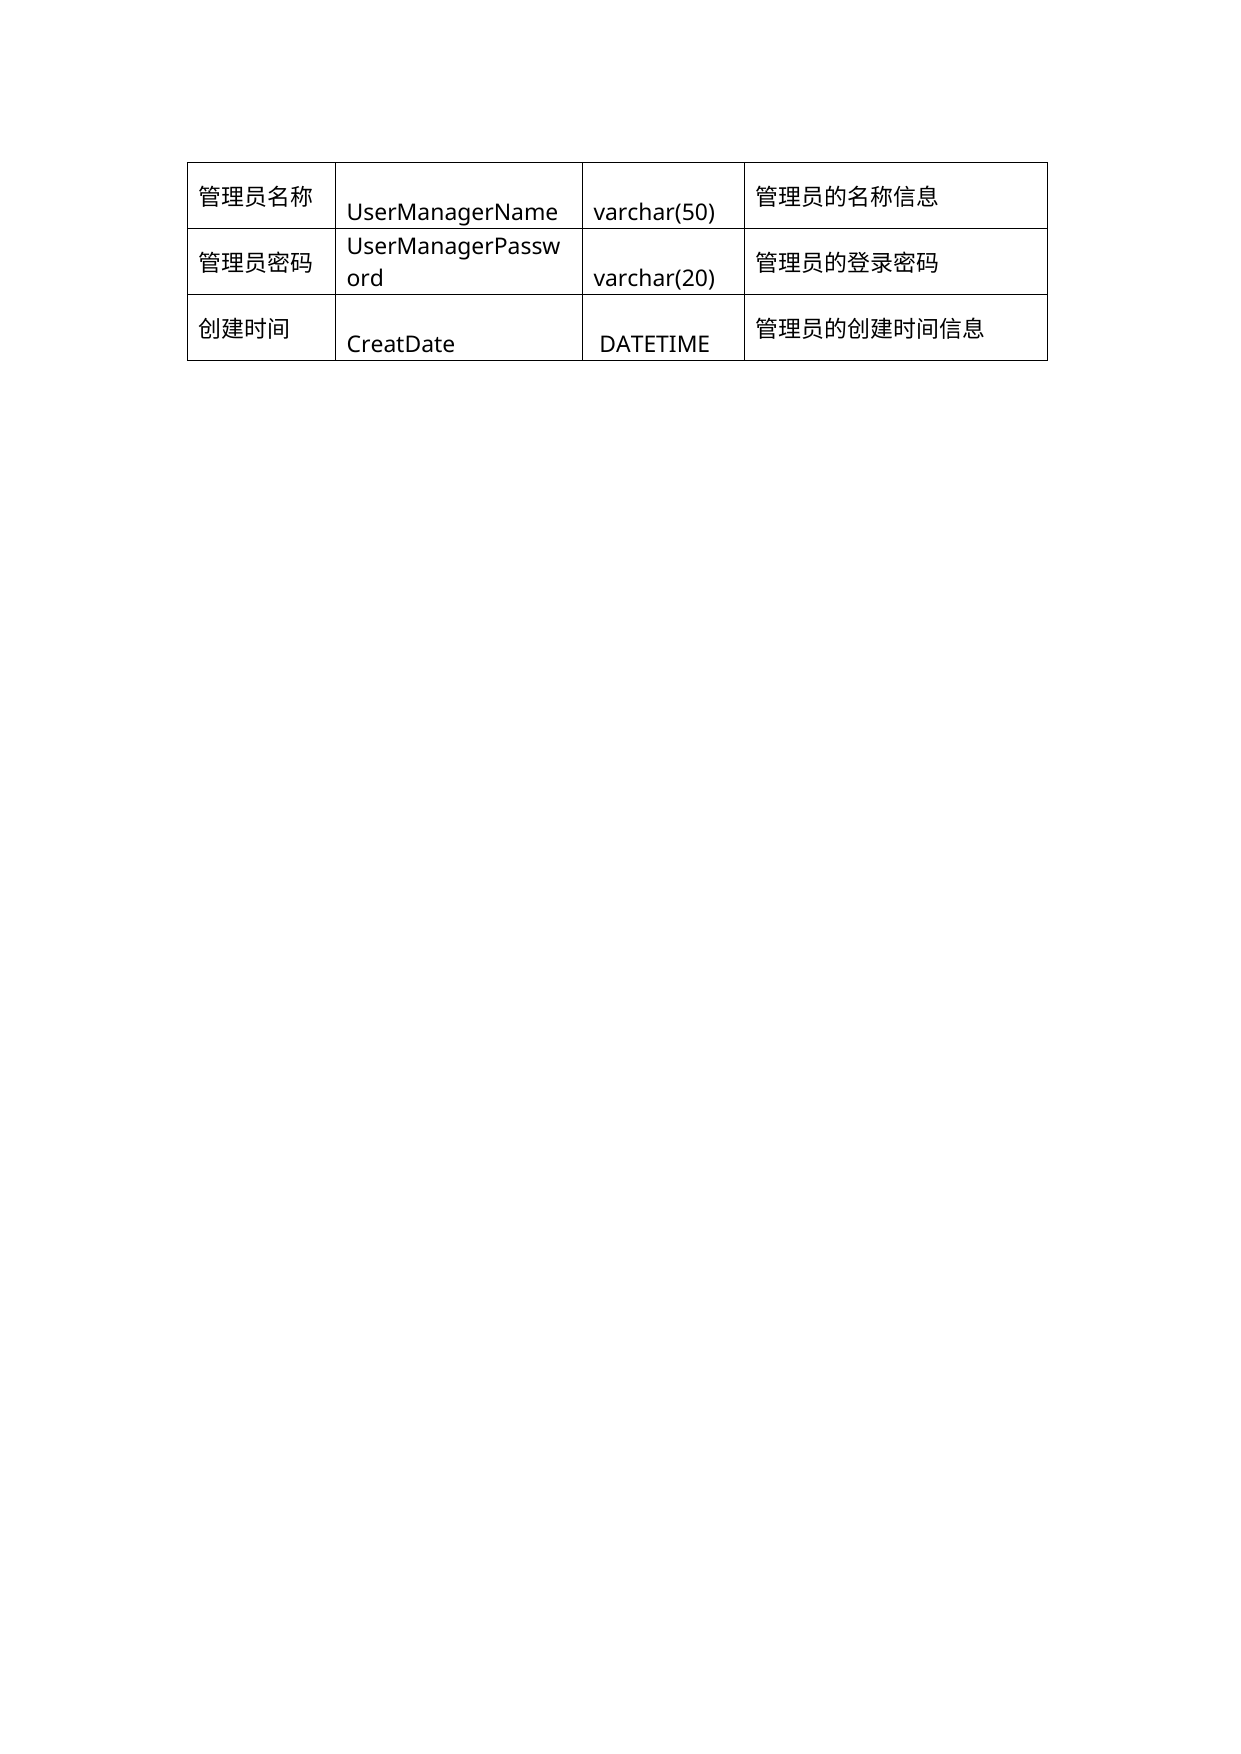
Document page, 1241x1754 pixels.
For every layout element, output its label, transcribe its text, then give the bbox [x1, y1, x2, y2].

table_cell 管理员名称 [188, 163, 335, 228]
table_cell DATETIME [583, 295, 744, 360]
table_cell 管理员密码 [188, 229, 335, 294]
table_cell 管理员的名称信息 [745, 163, 1047, 228]
table_cell 管理员的创建时间信息 [745, 295, 1047, 360]
table_cell CreatDate [336, 295, 582, 360]
table_cell varchar(20) [583, 229, 744, 294]
table_cell 管理员的登录密码 [745, 229, 1047, 294]
table_cell 创建时间 [188, 295, 335, 360]
table_cell varchar(50) [583, 163, 744, 228]
table_cell UserManagerName [336, 163, 582, 228]
table_cell UserManagerPassword [336, 229, 582, 294]
